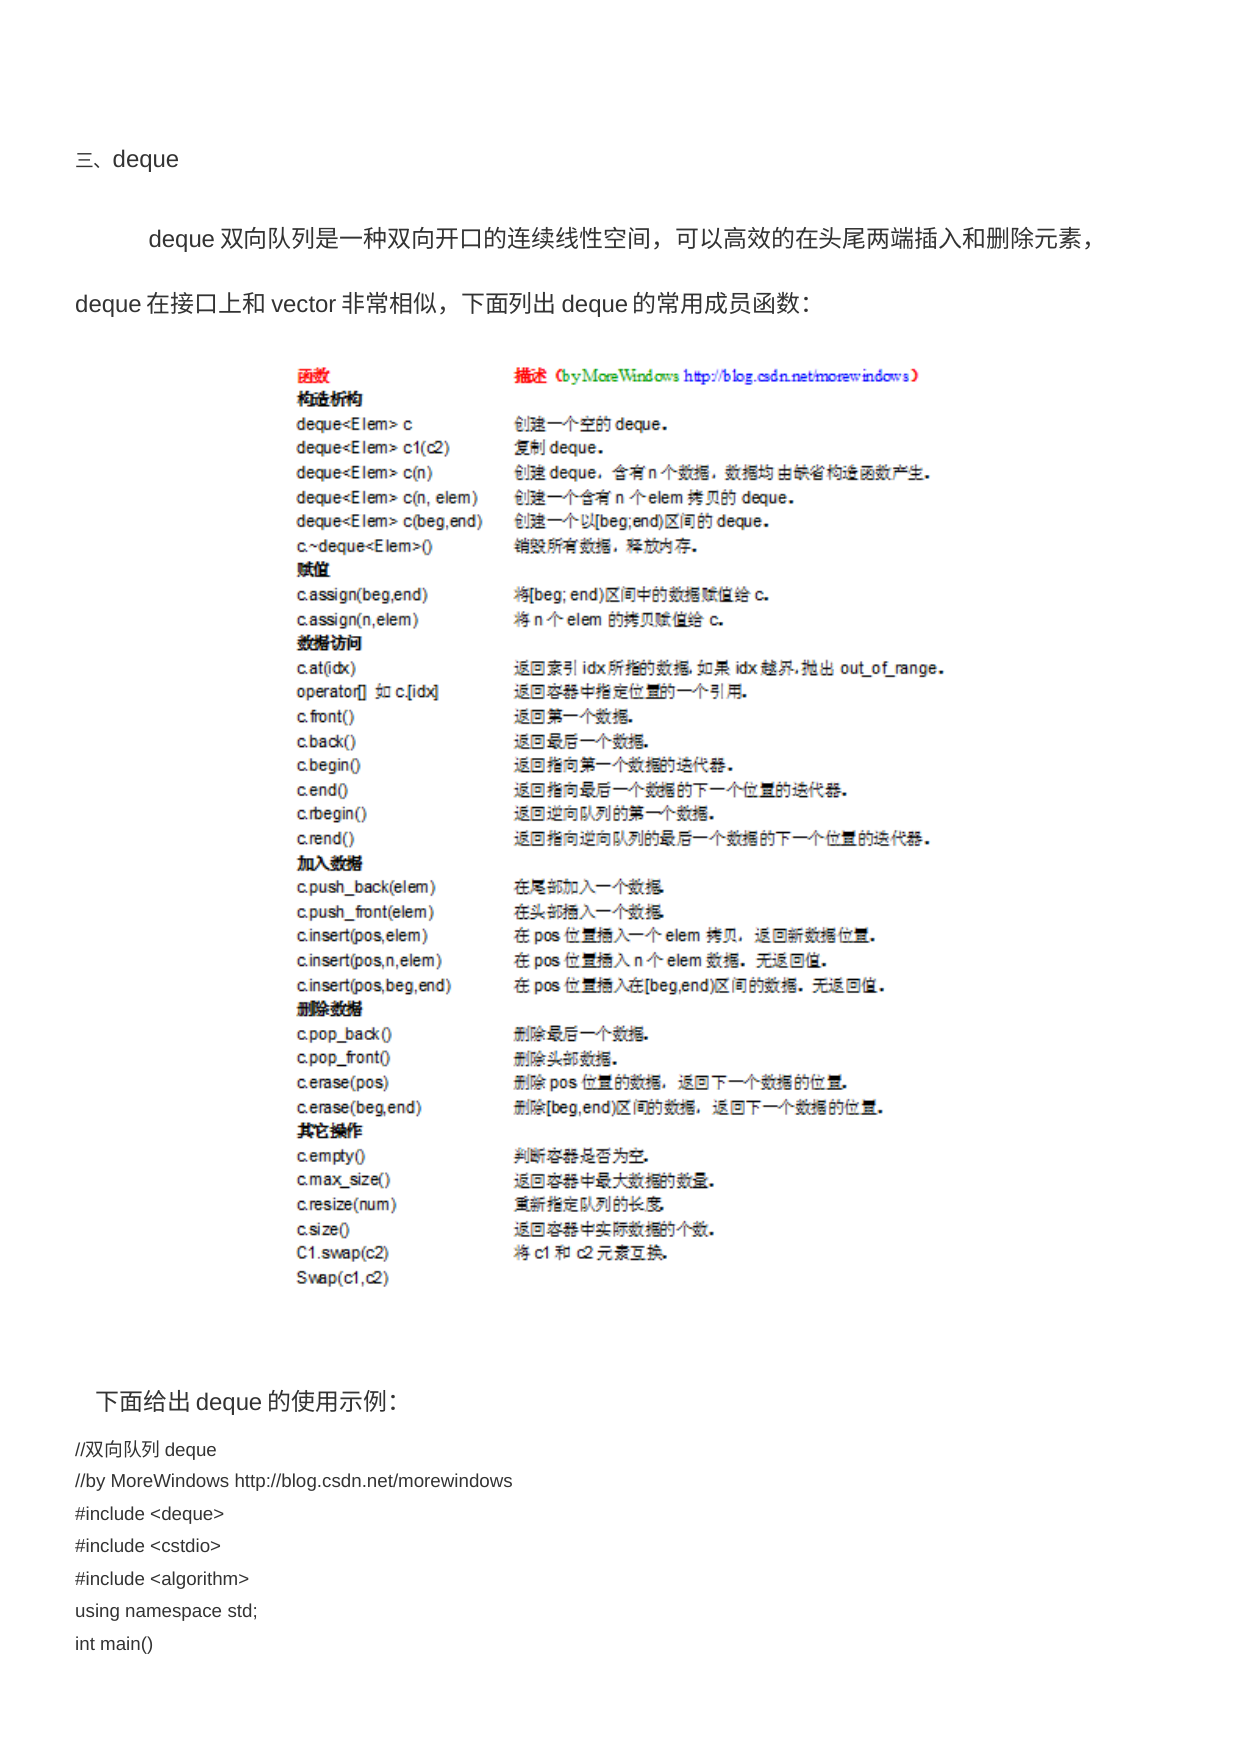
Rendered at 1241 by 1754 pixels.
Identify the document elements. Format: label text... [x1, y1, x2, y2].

text 三、deque [75, 142, 1165, 175]
text using namespace std; [75, 1595, 1165, 1627]
picture [295, 363, 945, 1312]
text int main() [75, 1627, 1165, 1660]
text #include <cstdio> [75, 1530, 1165, 1562]
text 下面给出deque的使用示例： [75, 1367, 1165, 1432]
text //by MoreWindows http://blog.csdn.net/morewindows [75, 1465, 1165, 1497]
text #include <algorithm> [75, 1562, 1165, 1595]
text #include <deque> [75, 1497, 1165, 1530]
text deque双向队列是一种双向开口的连续线性空间，可以高效的在头尾两端插入和删除元素，deque在接口上和vector非常相似，下面列出deque的常用成员函数： [75, 204, 1165, 334]
text //双向队列 deque [75, 1432, 1165, 1465]
